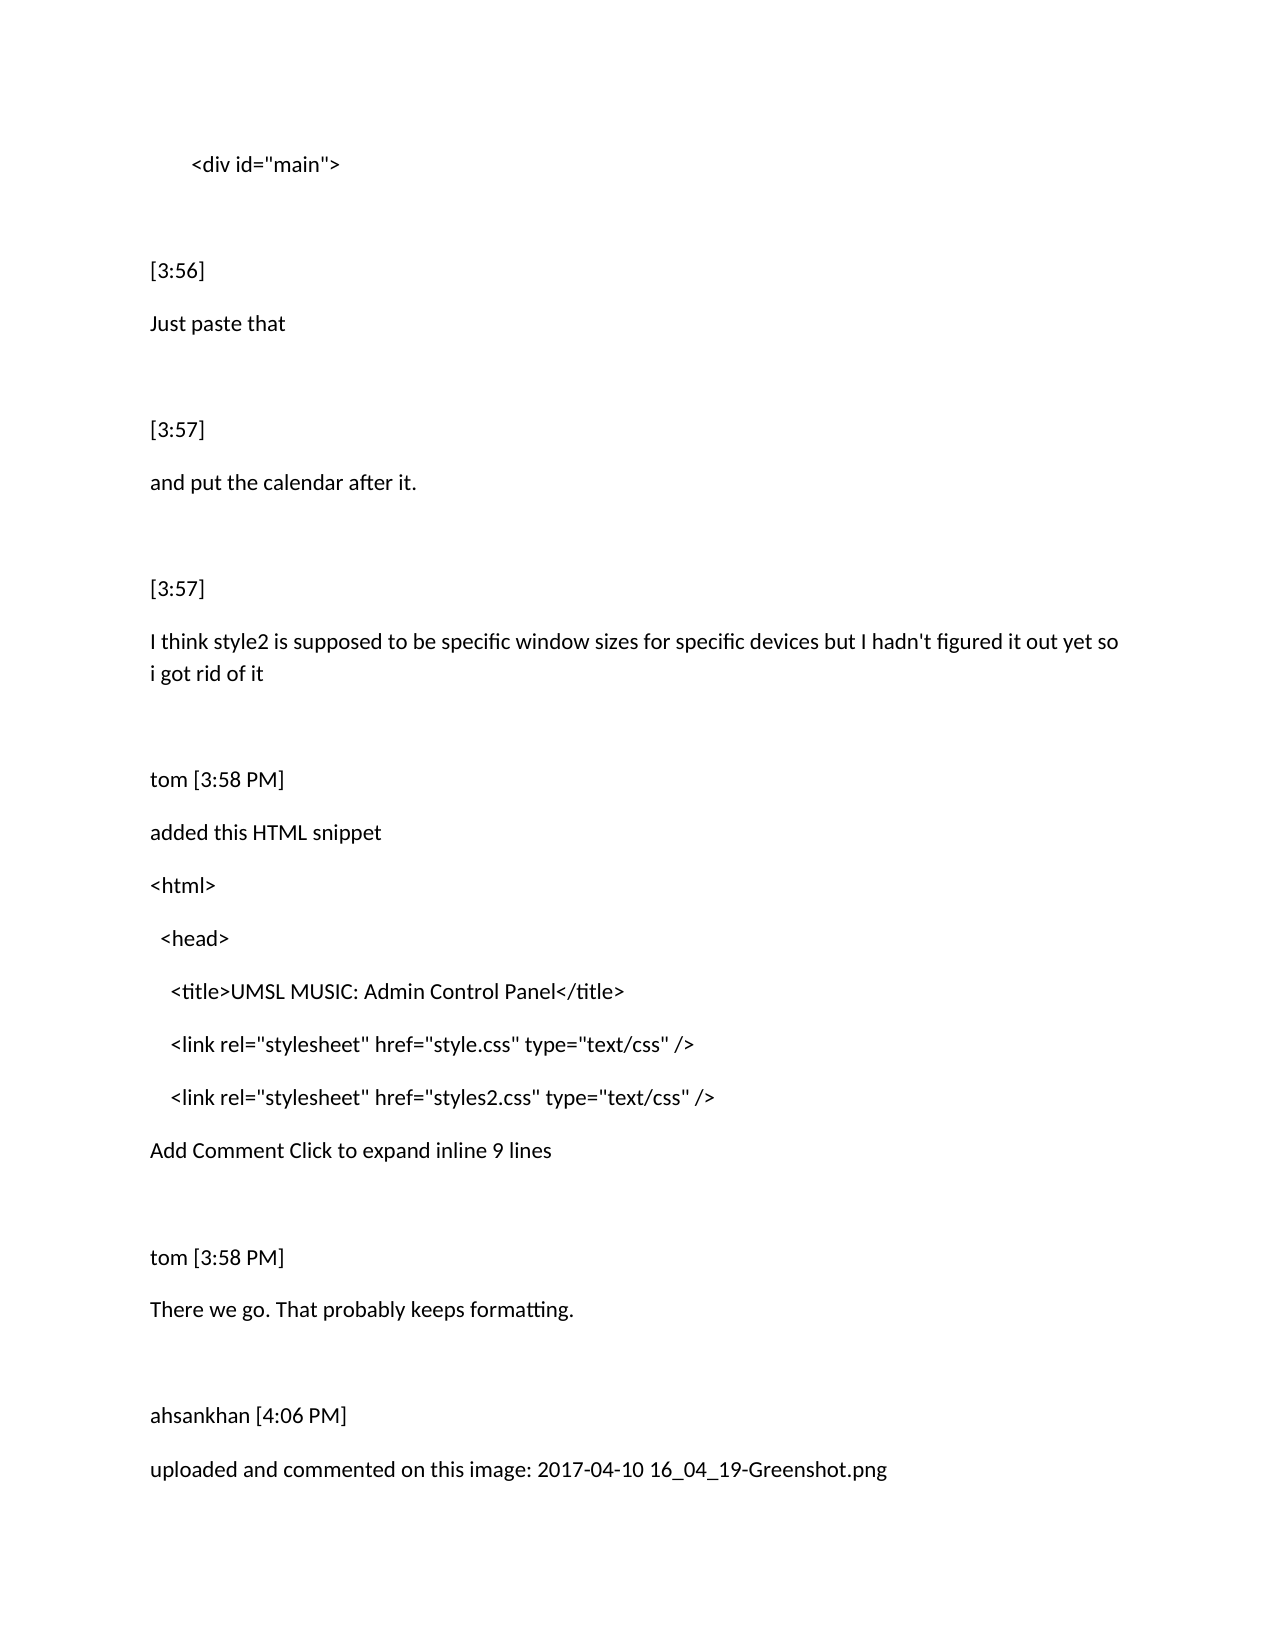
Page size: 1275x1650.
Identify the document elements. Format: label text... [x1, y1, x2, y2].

text There we go. That probably keeps formatting. [150, 1296, 1125, 1324]
text <title>UMSL MUSIC: Admin Control Panel</title> [150, 977, 1125, 1006]
text tom [3:58 PM] [150, 765, 1125, 793]
text Add Comment Click to expand inline 9 lines [150, 1137, 1125, 1164]
text added this HTML snippet [150, 818, 1125, 846]
text [3:56] [150, 256, 1125, 284]
text and put the calendar after it. [150, 468, 1125, 496]
text <div id="main"> [150, 150, 1125, 178]
text <head> [150, 924, 1125, 952]
text [3:57] [150, 415, 1125, 443]
text I think style2 is supposed to be specific window sizes for specific devices but I hadn't figured it out yet so i got rid of it [150, 627, 1125, 687]
text <link rel="stylesheet" href="styles2.css" type="text/css" /> [150, 1083, 1125, 1112]
text <html> [150, 871, 1125, 899]
text tom [3:58 PM] [150, 1243, 1125, 1271]
text Just paste that [150, 309, 1125, 337]
text ahsankhan [4:06 PM] [150, 1402, 1125, 1430]
text <link rel="stylesheet" href="style.css" type="text/css" /> [150, 1031, 1125, 1058]
text [3:57] [150, 574, 1125, 602]
text uploaded and commented on this image: 2017-04-10 16_04_19-Greenshot.png [150, 1455, 1125, 1483]
